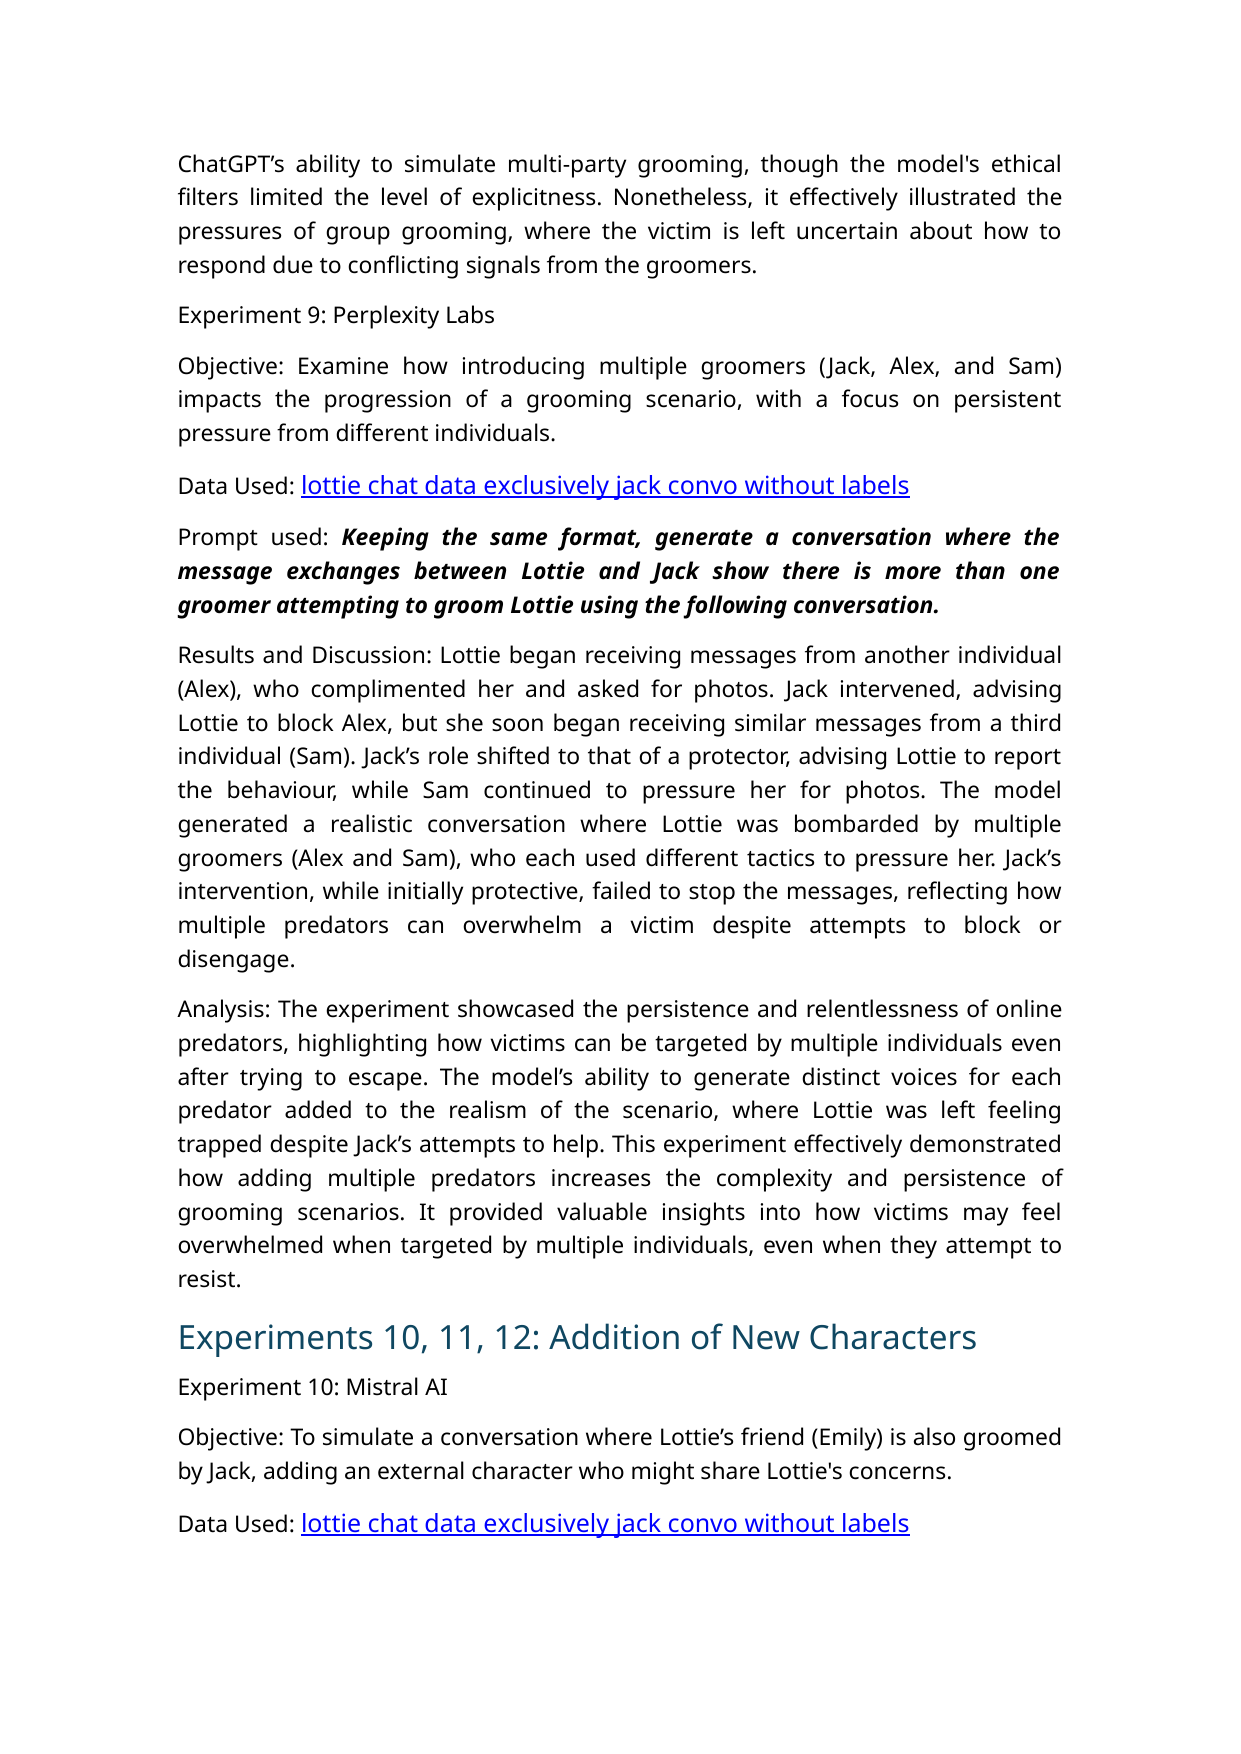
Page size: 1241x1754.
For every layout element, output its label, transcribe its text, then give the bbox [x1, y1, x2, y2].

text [177, 148, 1063, 280]
text Prompt used: Keeping the same format, generate a conversation where the message exchanges between Lottie and Jack show there is more than one groomer attempting to groom Lottie using the following conversation. [177, 521, 1063, 620]
text Data Used: lottie chat data exclusively jack convo without labels [177, 1505, 1063, 1539]
subtitle Experiments 10, 11, 12: Addition of New Characters [177, 1313, 1063, 1359]
text Experiment 10: Mistral AI [177, 1371, 1063, 1402]
text Analysis: The experiment showcased the persistence and relentlessness of online predators, highlighting how victims can be targeted by multiple individuals even after trying to escape. The model’s ability to generate distinct voices for each predator added to the realism of the scenario, where Lottie was left feeling trapped despite Jack’s attempts to help. This experiment effectively demonstrated how adding multiple predators increases the complexity and persistence of grooming scenarios. It provided valuable insights into how victims may feel overwhelmed when targeted by multiple individuals, even when they attempt to resist. [177, 993, 1063, 1294]
text Objective: Examine how introducing multiple groomers (Jack, Alex, and Sam) impacts the progression of a grooming scenario, with a focus on persistent pressure from different individuals. [177, 350, 1063, 448]
text Results and Discussion: Lottie began receiving messages from another individual (Alex), who complimented her and asked for photos. Jack intervened, advising Lottie to block Alex, but she soon began receiving similar messages from a third individual (Sam). Jack’s role shifted to that of a protector, advising Lottie to report the behaviour, while Sam continued to pressure her for photos. The model generated a realistic conversation where Lottie was bombarded by multiple groomers (Alex and Sam), who each used different tactics to pressure her. Jack’s intervention, while initially protective, failed to stop the messages, reflecting how multiple predators can overwhelm a victim despite attempts to block or disengage. [177, 639, 1063, 974]
text Objective: To simulate a conversation where Lottie’s friend (Emily) is also groomed by Jack, adding an external character who might share Lottie's concerns. [177, 1421, 1063, 1486]
text Experiment 9: Perplexity Labs [177, 299, 1063, 331]
text Data Used: lottie chat data exclusively jack convo without labels [177, 468, 1063, 502]
